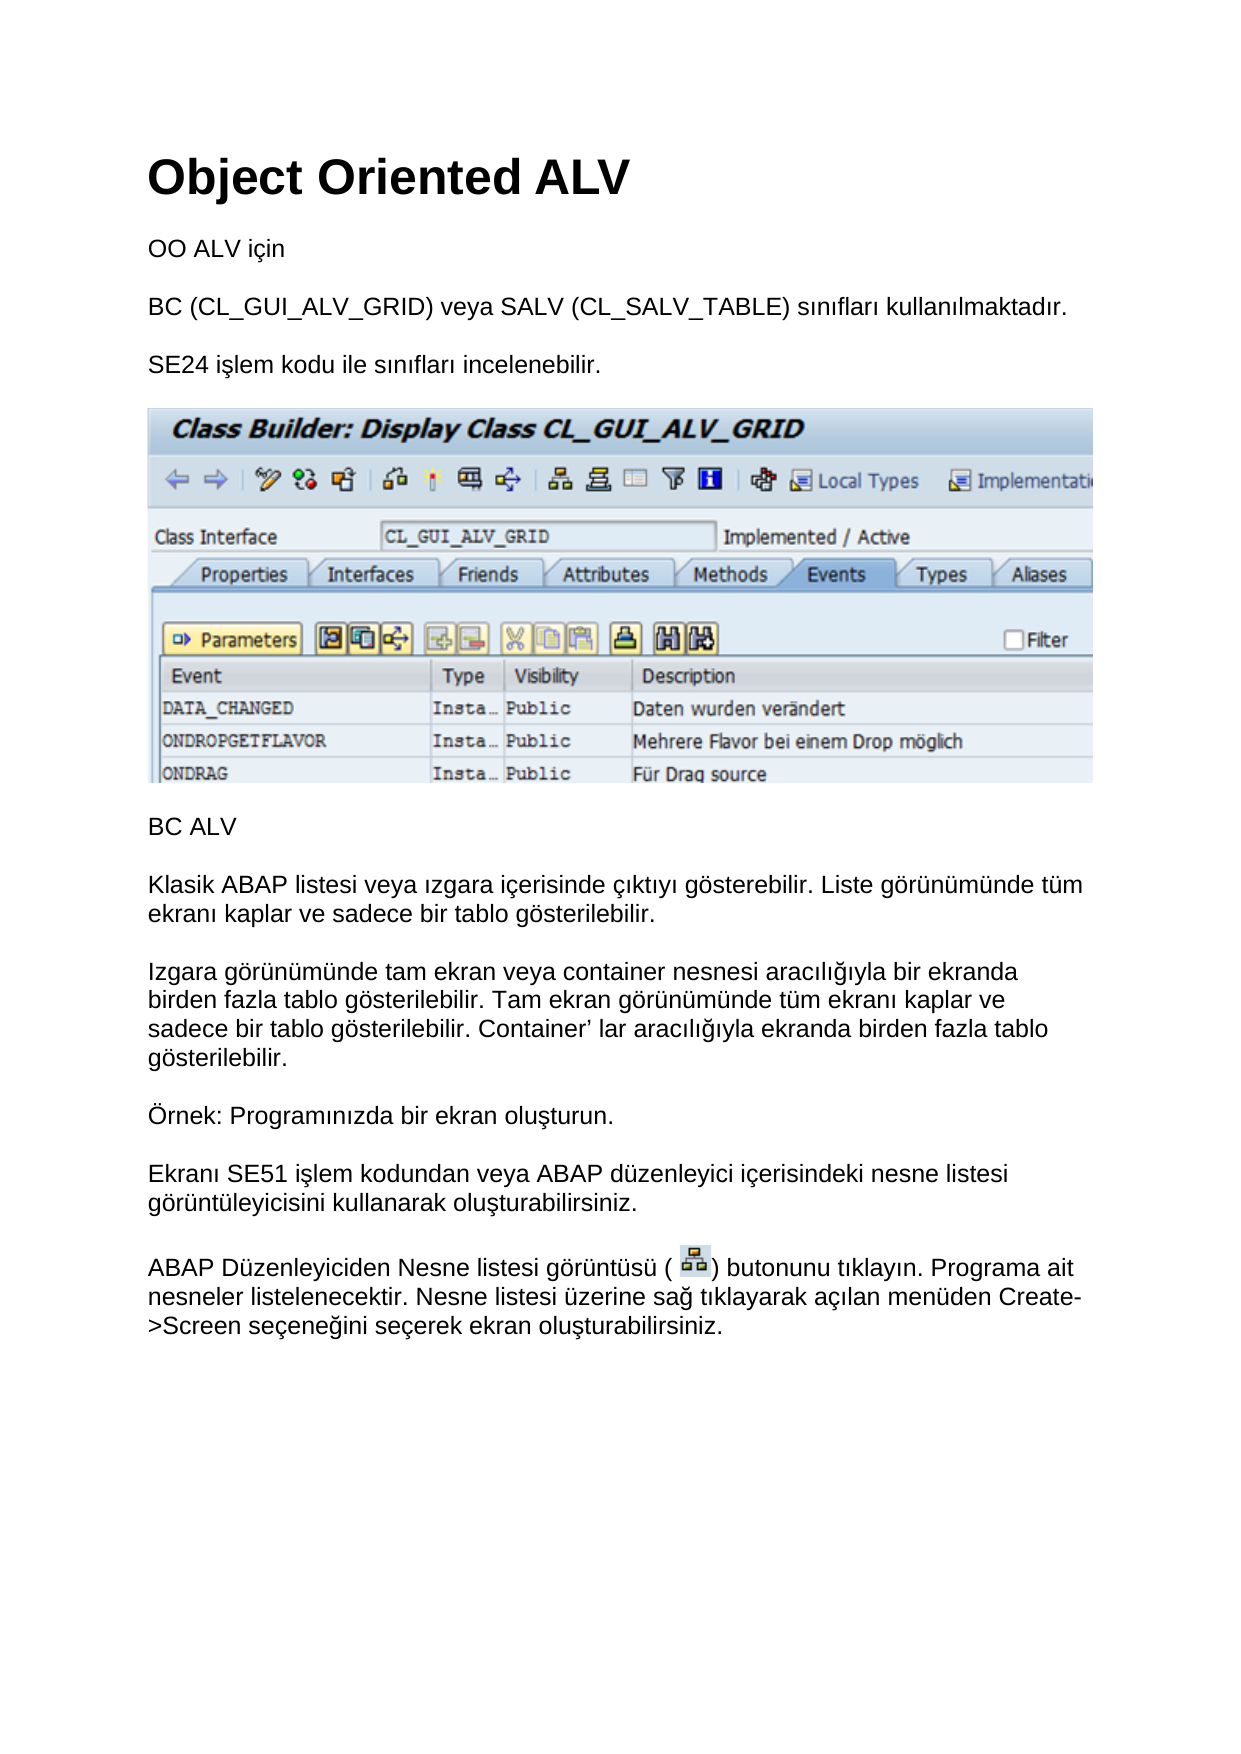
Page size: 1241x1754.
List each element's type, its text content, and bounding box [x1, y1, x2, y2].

text Ekranı SE51 işlem kodundan veya ABAP düzenleyici içerisindeki nesne listesi görüntüleyicisini kullanarak oluşturabilirsiniz. [148, 1159, 1093, 1216]
text Izgara görünümünde tam ekran veya container nesnesi aracılığıyla bir ekranda birden fazla tablo gösterilebilir. Tam ekran görünümünde tüm ekranı kaplar ve sadece bir tablo gösterilebilir. Container’ lar aracılığıyla ekranda birden fazla tablo gösterilebilir. [148, 957, 1093, 1072]
text Örnek: Programınızda bir ekran oluşturun. [148, 1101, 1093, 1130]
text BC (CL_GUI_ALV_GRID) veya SALV (CL_SALV_TABLE) sınıfları kullanılmaktadır. [148, 292, 1093, 321]
text SE24 işlem kodu ile sınıfları incelenebilir. [148, 350, 1093, 379]
text BC ALV [148, 812, 1093, 841]
text Object Oriented ALV [148, 148, 1093, 205]
text ABAP Düzenleyiciden Nesne listesi görüntüsü ( ) butonunu tıklayın. Programa ait nesneler listelenecektir. Nesne listesi üzerine sağ tıklayarak açılan menüden Create->Screen seçeneğini seçerek ekran oluşturabilirsiniz. [148, 1246, 1093, 1339]
text OO ALV için [148, 234, 1093, 263]
text Klasik ABAP listesi veya ızgara içerisinde çıktıyı gösterebilir. Liste görünümünde tüm ekranı kaplar ve sadece bir tablo gösterilebilir. [148, 870, 1093, 928]
picture [679, 1245, 712, 1277]
picture [147, 408, 1093, 783]
